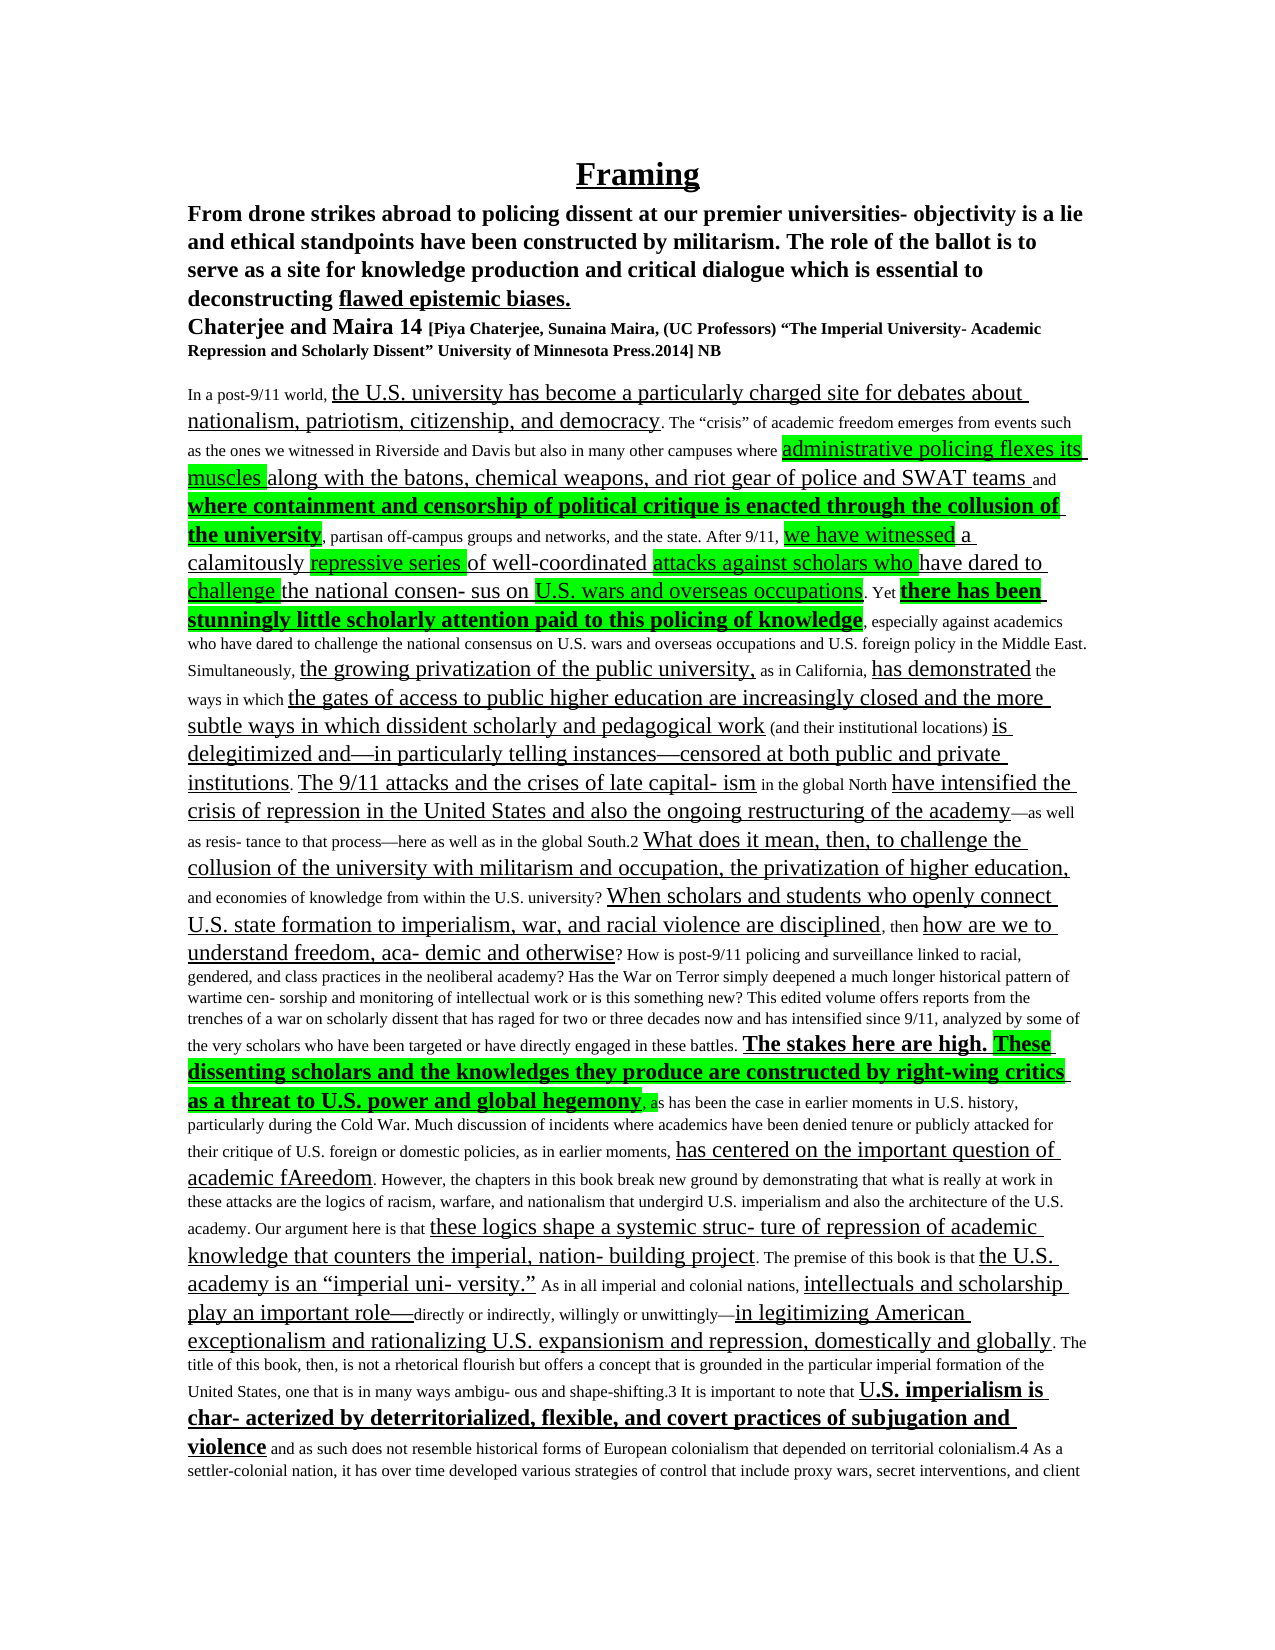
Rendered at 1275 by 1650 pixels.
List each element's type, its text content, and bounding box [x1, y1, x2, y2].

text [187, 378, 1087, 1480]
subtitle From drone strikes abroad to policing dissent at our premier universities- objectivity is a lie and ethical standpoints have been constructed by militarism. The role of the ballot is to serve as a site for knowledge production and critical dialogue which is essential to deconstructing flawed epistemic biases. [187, 200, 1087, 311]
subtitle Framing [187, 154, 1087, 192]
text Chaterjee and Maira 14 [Piya Chaterjee, Sunaina Maira, (UC Professors) “The Imperial University- Academic Repression and Scholarly Dissent” University of Minnesota Press.2014] NB [187, 313, 1087, 360]
